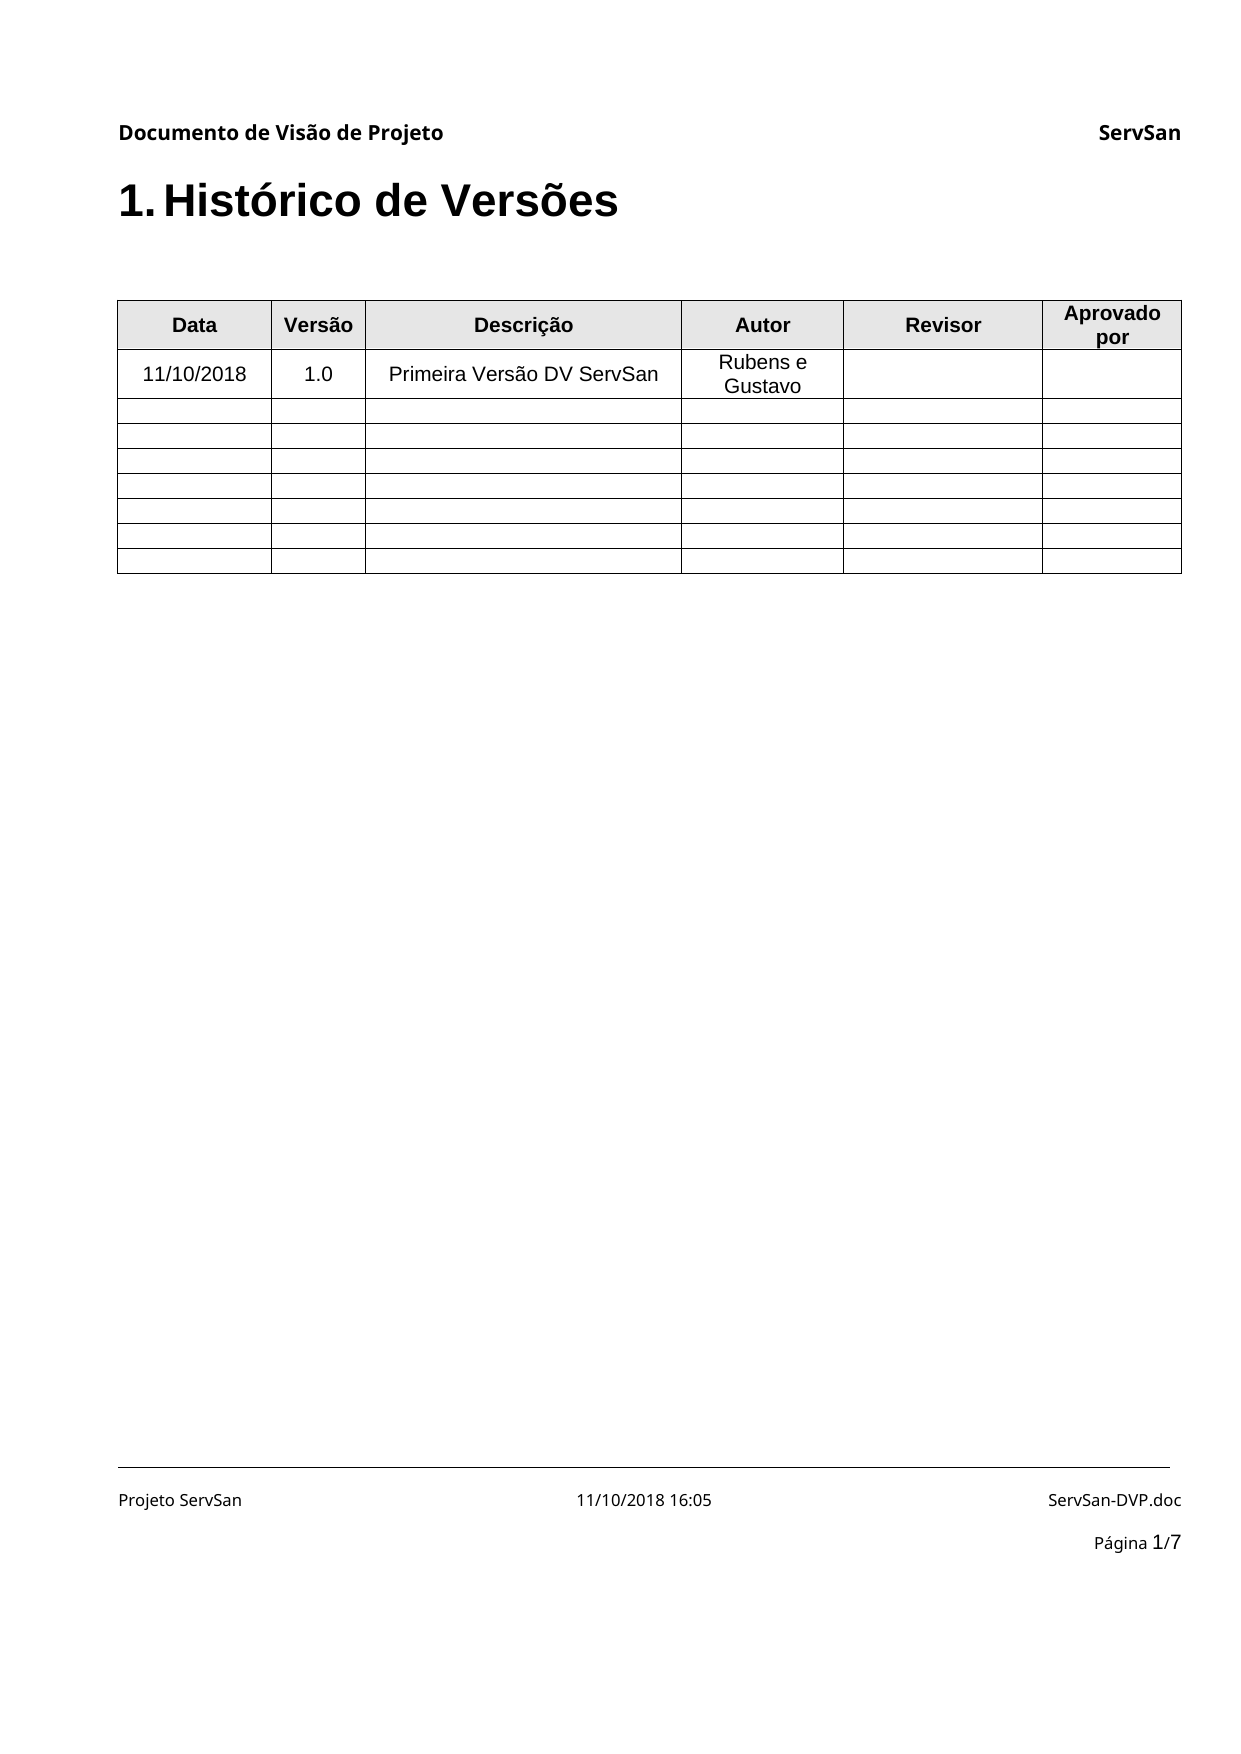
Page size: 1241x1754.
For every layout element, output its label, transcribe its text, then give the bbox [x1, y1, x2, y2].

table_cell [272, 499, 365, 522]
table_cell [844, 549, 1042, 572]
table_cell [1043, 350, 1181, 397]
table_cell [844, 524, 1042, 547]
table_cell [118, 449, 271, 472]
table_cell [1043, 424, 1181, 447]
table_cell [366, 549, 681, 572]
table_header Revisor [844, 301, 1042, 348]
table_header Versão [272, 301, 365, 348]
table_cell [366, 474, 681, 497]
table_cell [366, 499, 681, 522]
table_cell [844, 350, 1042, 397]
table_cell [1043, 399, 1181, 422]
table_header Descrição [366, 301, 681, 348]
table_cell [844, 449, 1042, 472]
table_cell [1043, 474, 1181, 497]
table_cell [1043, 549, 1181, 572]
table_cell [844, 399, 1042, 422]
table_cell [272, 549, 365, 572]
table_cell [366, 524, 681, 547]
table_cell [682, 449, 843, 472]
table_header Aprovado por [1043, 301, 1181, 348]
table_cell [682, 474, 843, 497]
list Histórico de Versões [118, 174, 1170, 227]
table_cell Rubens e Gustavo [682, 350, 843, 397]
table_cell 11/10/2018 [118, 350, 271, 397]
table_cell [1043, 524, 1181, 547]
table_cell [272, 399, 365, 422]
table_cell [118, 474, 271, 497]
table_cell [272, 524, 365, 547]
table_cell [682, 499, 843, 522]
table_cell [1043, 449, 1181, 472]
table_cell [844, 499, 1042, 522]
table_cell [272, 474, 365, 497]
table_cell [272, 449, 365, 472]
table_cell [682, 399, 843, 422]
table_cell [844, 424, 1042, 447]
table_cell 1.0 [272, 350, 365, 397]
table_cell [682, 424, 843, 447]
table_cell [272, 424, 365, 447]
table_header Autor [682, 301, 843, 348]
table_cell [118, 399, 271, 422]
table_cell [366, 449, 681, 472]
table_header Data [118, 301, 271, 348]
table_cell [118, 499, 271, 522]
table_cell [118, 424, 271, 447]
table_cell [844, 474, 1042, 497]
table_cell [1043, 499, 1181, 522]
table_cell [118, 524, 271, 547]
table_cell [682, 524, 843, 547]
table_cell [118, 549, 271, 572]
table_cell [366, 424, 681, 447]
table_cell Primeira Versão DV ServSan [366, 350, 681, 397]
table_cell [682, 549, 843, 572]
table_cell [366, 399, 681, 422]
